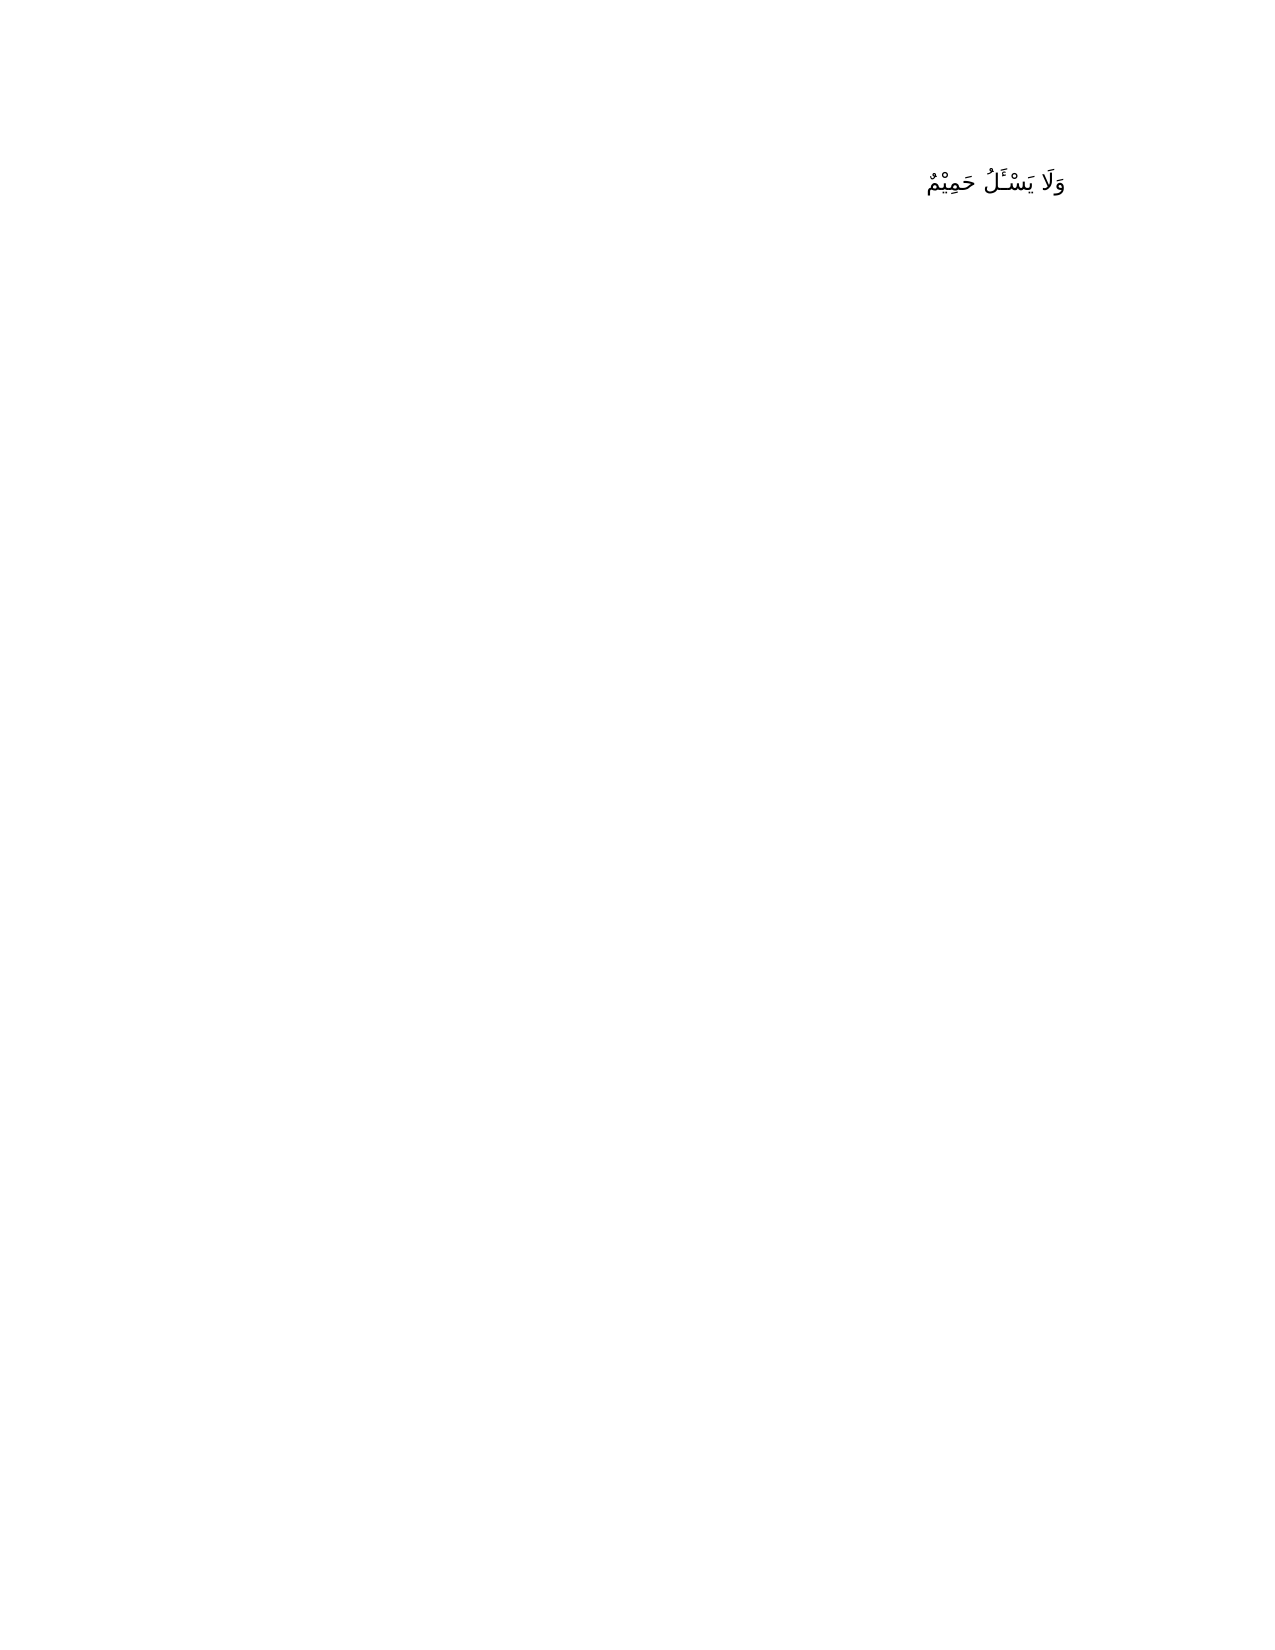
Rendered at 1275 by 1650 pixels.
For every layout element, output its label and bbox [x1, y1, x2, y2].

table_cell [176, 150, 1076, 221]
